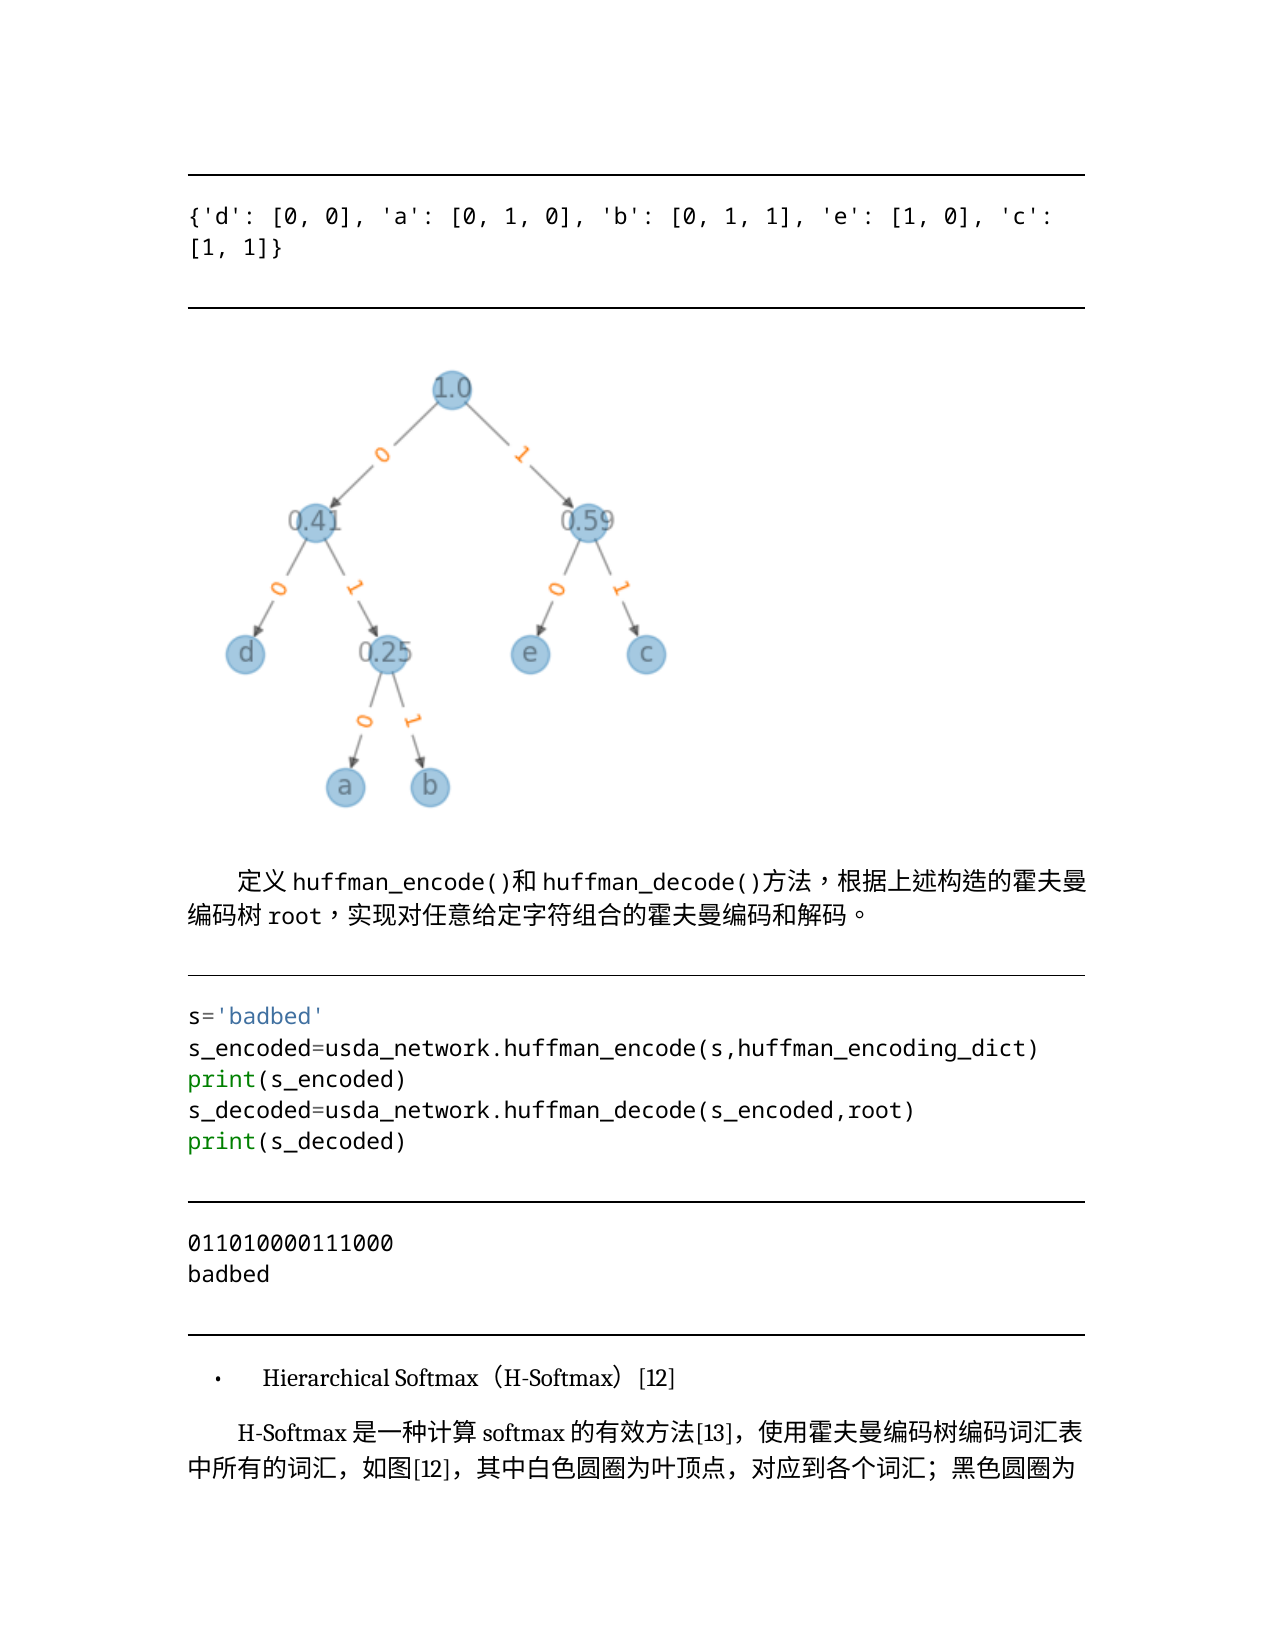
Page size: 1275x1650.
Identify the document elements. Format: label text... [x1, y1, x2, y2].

text 011010000111000 badbed [187, 1227, 1087, 1289]
text s='badbed' s_encoded=usda_network.huffman_encode(s,huffman_encoding_dict) print(s_encoded) s_decoded=usda_network.huffman_decode(s_encoded,root) print(s_decoded) [187, 1000, 1087, 1156]
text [187, 1413, 1087, 1485]
text {'d': [0, 0], 'a': [0, 1, 0], 'b': [0, 1, 1], 'e': [1, 0], 'c': [1, 1]} [187, 199, 1087, 262]
picture [187, 332, 704, 845]
text 定义huffman_encode()和huffman_decode()方法，根据上述构造的霍夫曼编码树root，实现对任意给定字符组合的霍夫曼编码和解码。 [187, 864, 1087, 932]
list Hierarchical Softmax（H-Softmax）[12] [212, 1360, 1087, 1394]
